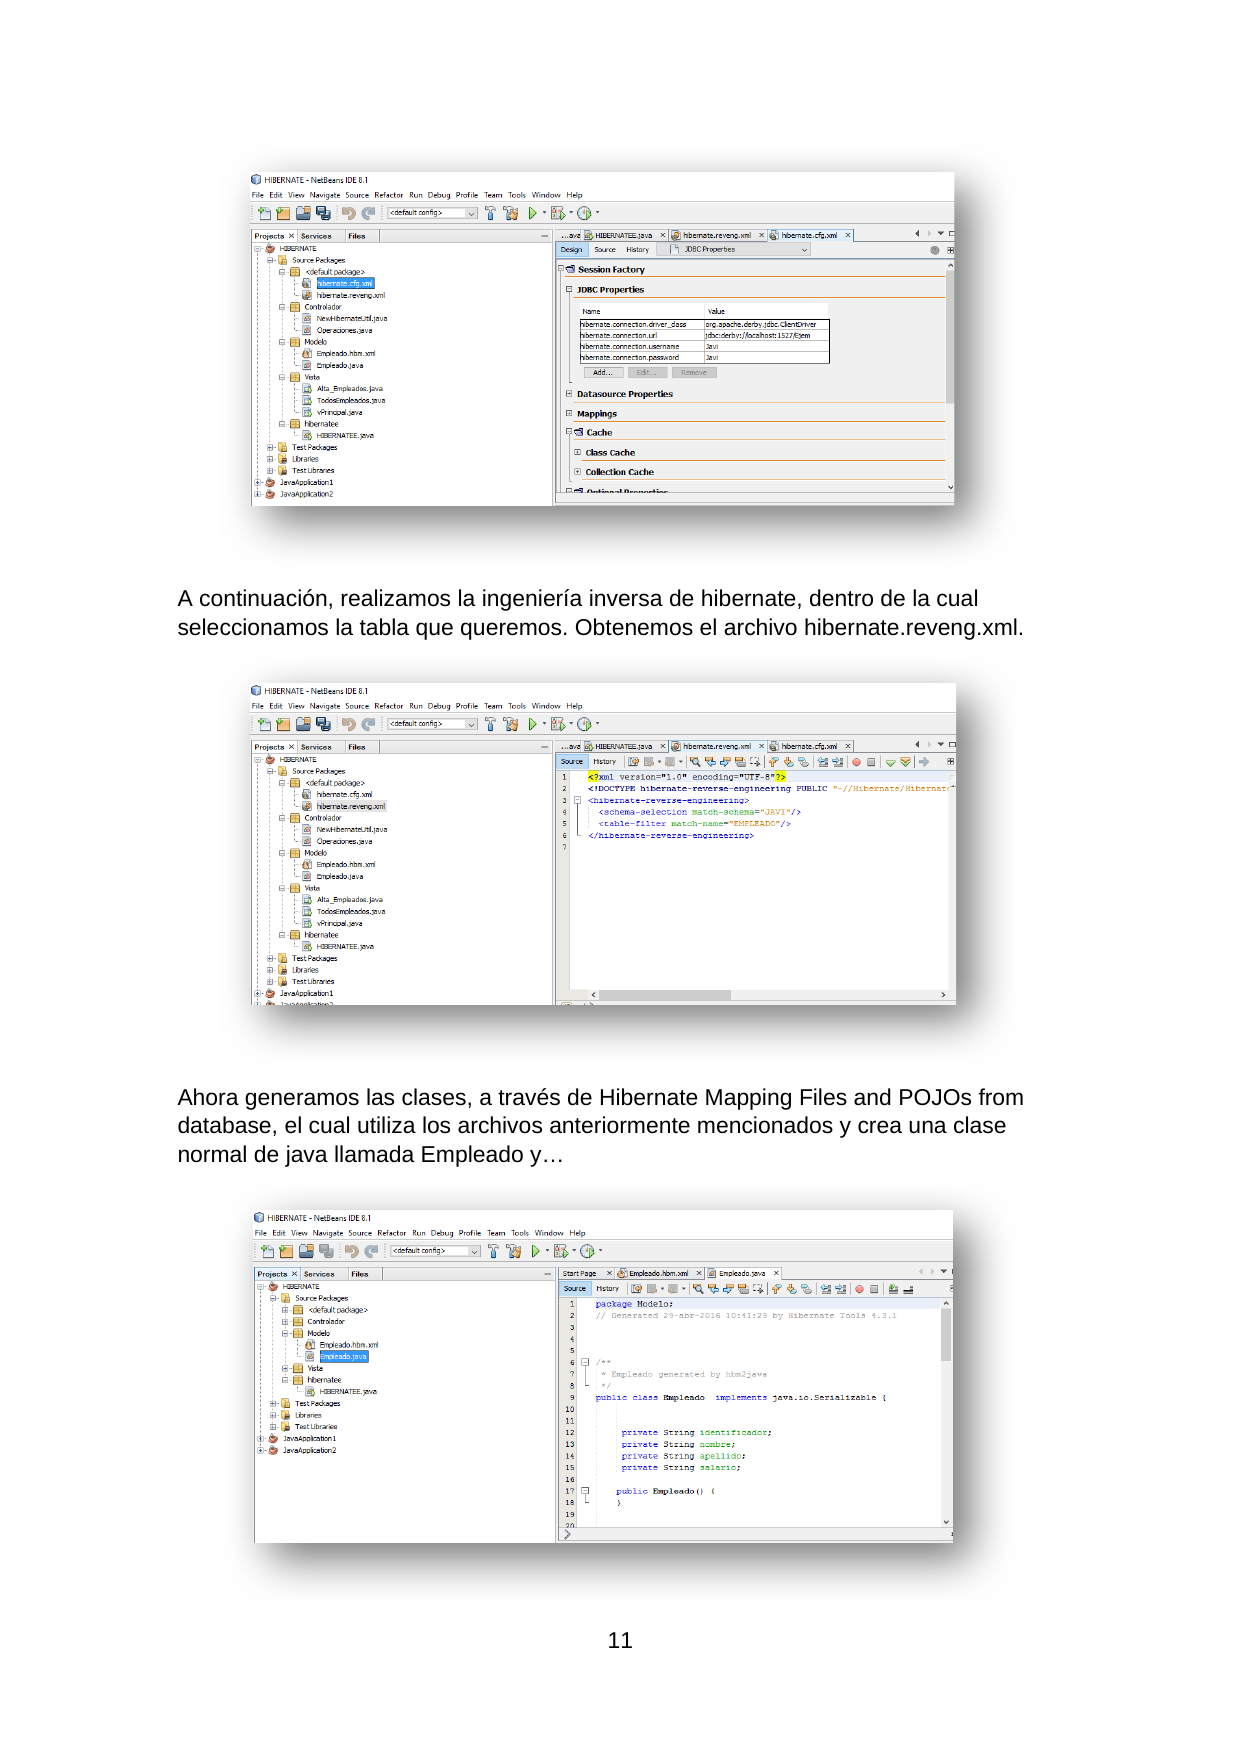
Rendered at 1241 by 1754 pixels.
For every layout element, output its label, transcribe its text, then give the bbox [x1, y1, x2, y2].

picture [249, 172, 955, 506]
picture [252, 1210, 953, 1543]
picture [249, 683, 957, 1005]
text Ahora generamos las clases, a través de Hibernate Mapping Files and POJOs from database, el cual utiliza los archivos anteriormente mencionados y crea una clase normal de java llamada Empleado y… [177, 1084, 1063, 1167]
text A continuación, realizamos la ingeniería inversa de hibernate, dentro de la cual seleccionamos la tabla que queremos. Obtenemos el archivo hibernate.reveng.xml. [177, 585, 1063, 640]
